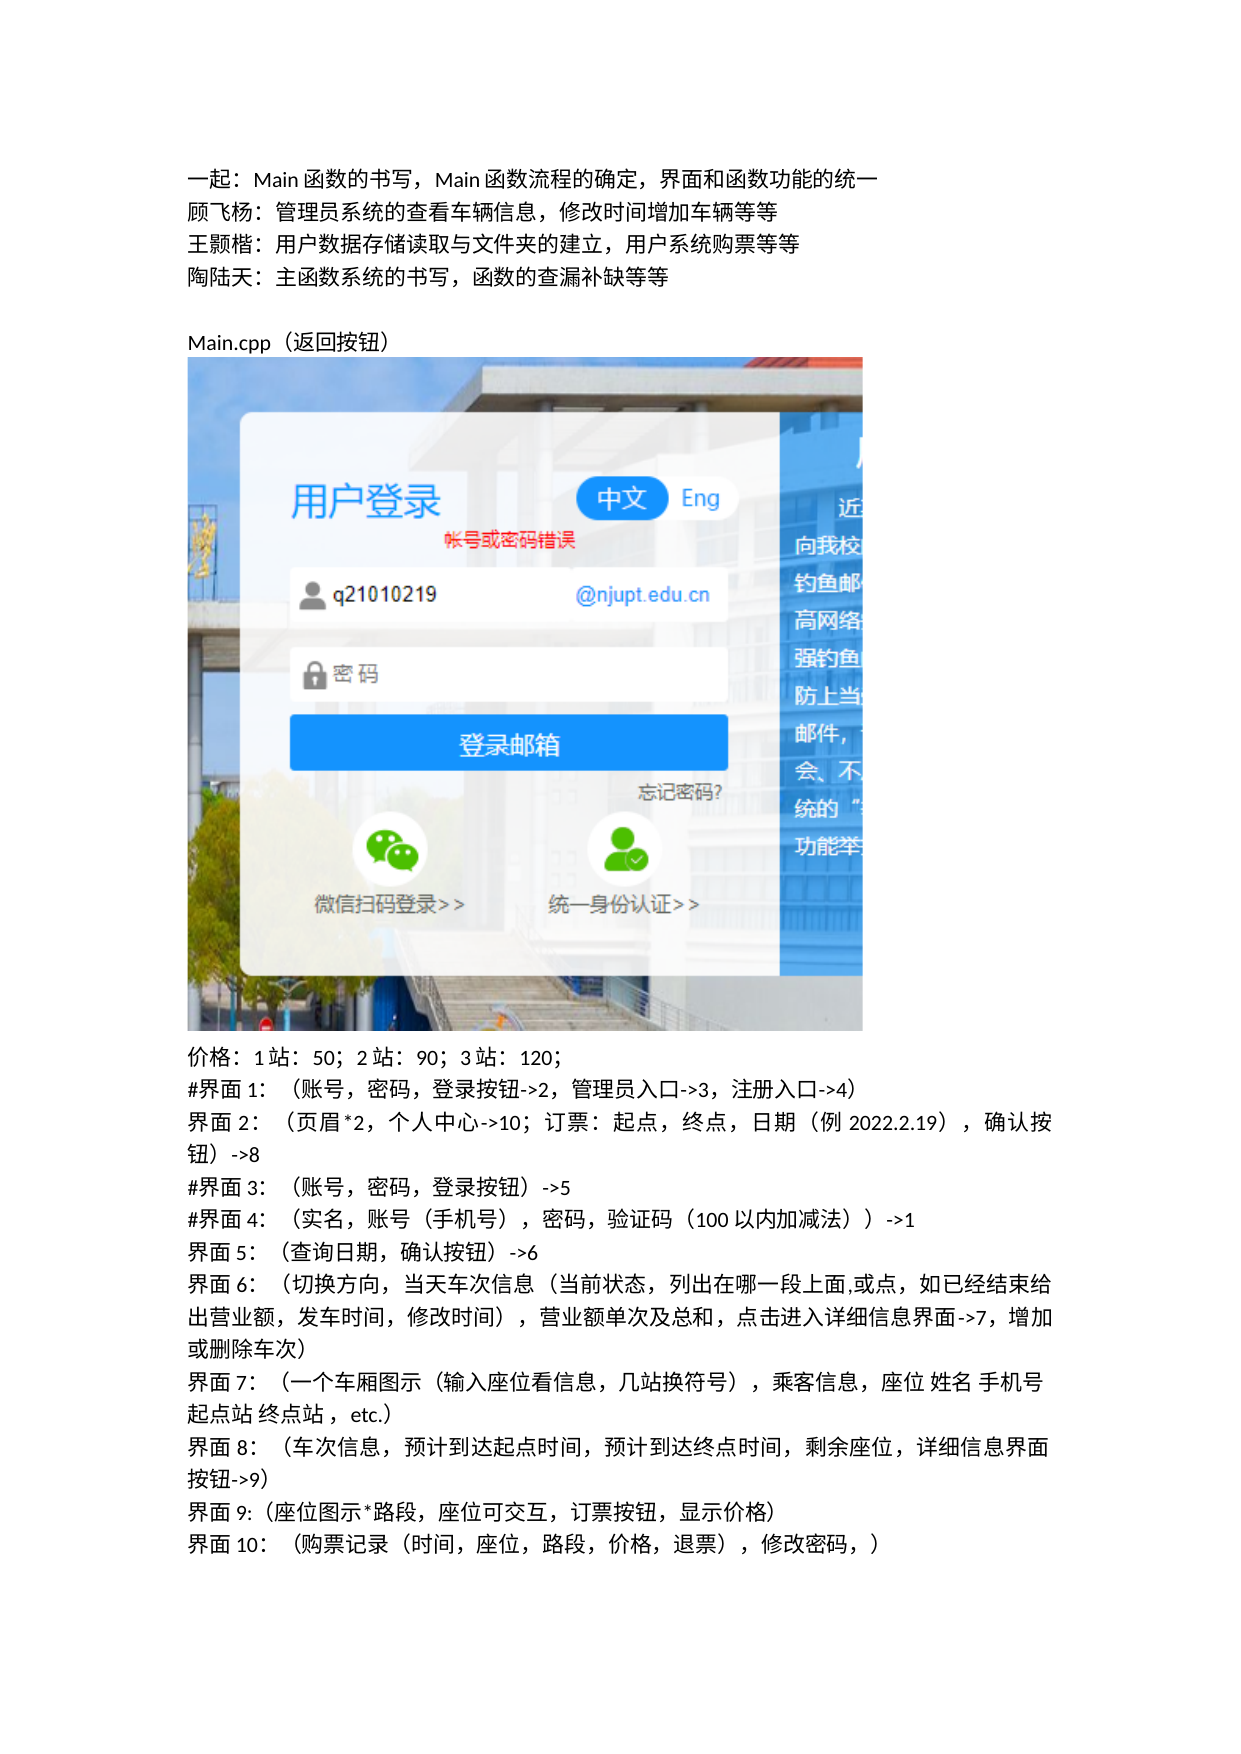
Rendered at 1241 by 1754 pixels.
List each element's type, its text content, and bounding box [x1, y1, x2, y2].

text Main.cpp（返回按钮） [187, 324, 1053, 357]
text 王颢楷：用户数据存储读取与文件夹的建立，用户系统购票等等 [187, 227, 1053, 259]
text #界面4：（实名，账号（手机号），密码，验证码（100以内加减法））->1 [187, 1202, 1053, 1234]
text 顾飞杨：管理员系统的查看车辆信息，修改时间增加车辆等等 [187, 194, 1053, 227]
text 价格：1站：50；2站：90；3站：120； [187, 1039, 1053, 1072]
text 界面8：（车次信息，预计到达起点时间，预计到达终点时间，剩余座位，详细信息界面按钮->9） [187, 1429, 1053, 1494]
text 界面2：（页眉*2，个人中心->10；订票：起点，终点，日期（例2022.2.19），确认按钮）->8 [187, 1104, 1053, 1169]
text 界面7：（一个车厢图示（输入座位看信息，几站换符号），乘客信息，座位 姓名 手机号 起点站 终点站 ，etc.） [187, 1364, 1053, 1429]
text 陶陆天：主函数系统的书写，函数的查漏补缺等等 [187, 259, 1053, 292]
text #界面3：（账号，密码，登录按钮）->5 [187, 1169, 1053, 1202]
text 界面10：（购票记录（时间，座位，路段，价格，退票），修改密码，） [187, 1527, 1053, 1559]
picture [187, 357, 863, 1031]
text 界面6：（切换方向，当天车次信息（当前状态，列出在哪一段上面,或点，如已经结束给出营业额，发车时间，修改时间），营业额单次及总和，点击进入详细信息界面->7，增加或删除车次） [187, 1267, 1053, 1364]
text 界面9:（座位图示*路段，座位可交互，订票按钮，显示价格） [187, 1494, 1053, 1527]
text #界面1：（账号，密码，登录按钮->2，管理员入口->3，注册入口->4） [187, 1072, 1053, 1104]
text 一起：Main函数的书写，Main函数流程的确定，界面和函数功能的统一 [187, 162, 1053, 194]
text 界面5：（查询日期，确认按钮）->6 [187, 1234, 1053, 1267]
